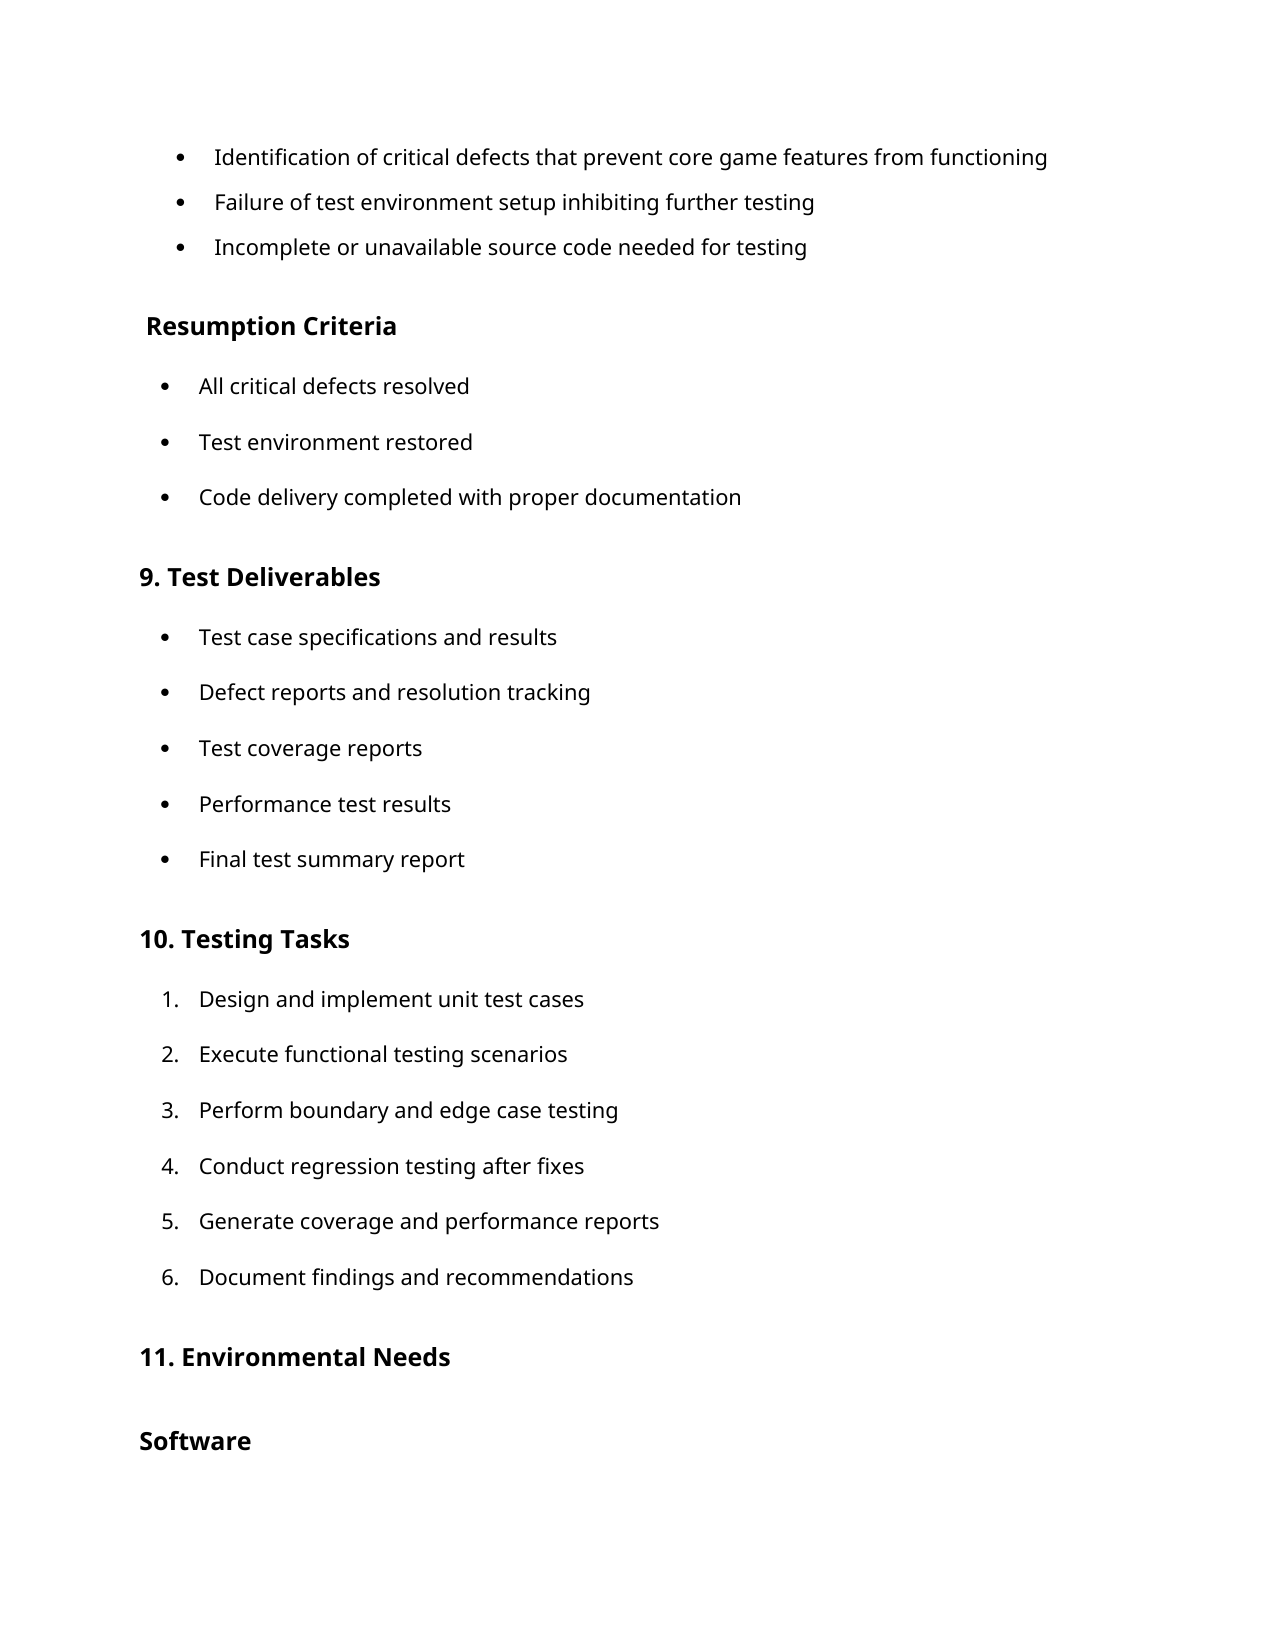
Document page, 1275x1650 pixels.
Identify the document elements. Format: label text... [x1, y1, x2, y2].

list Perform boundary and edge case testing [161, 1095, 1133, 1125]
list Final test summary report [161, 844, 1133, 874]
list All critical defects resolved [161, 371, 1133, 401]
text 9. Test Deliverables [139, 560, 1133, 594]
list Conduct regression testing after fixes [161, 1151, 1133, 1180]
text Resumption Criteria [139, 309, 1133, 343]
text 10. Testing Tasks [139, 922, 1133, 956]
list Design and implement unit test cases [161, 984, 1133, 1013]
list Document findings and recommendations [161, 1262, 1133, 1292]
list Test environment restored [161, 427, 1133, 456]
list Test case specifications and results [161, 622, 1133, 652]
list Identification of critical defects that prevent core game features from functioning [177, 142, 1133, 172]
list Defect reports and resolution tracking [161, 677, 1133, 707]
list Test coverage reports [161, 733, 1133, 763]
text 11. Environmental Needs [139, 1339, 1133, 1373]
list Performance test results [161, 789, 1133, 818]
list Failure of test environment setup inhibiting further testing [177, 187, 1133, 217]
text Software [139, 1423, 1133, 1457]
list Code delivery completed with proper documentation [161, 482, 1133, 512]
list Incomplete or unavailable source code needed for testing [177, 232, 1133, 261]
list Generate coverage and performance reports [161, 1206, 1133, 1236]
list Execute functional testing scenarios [161, 1039, 1133, 1069]
